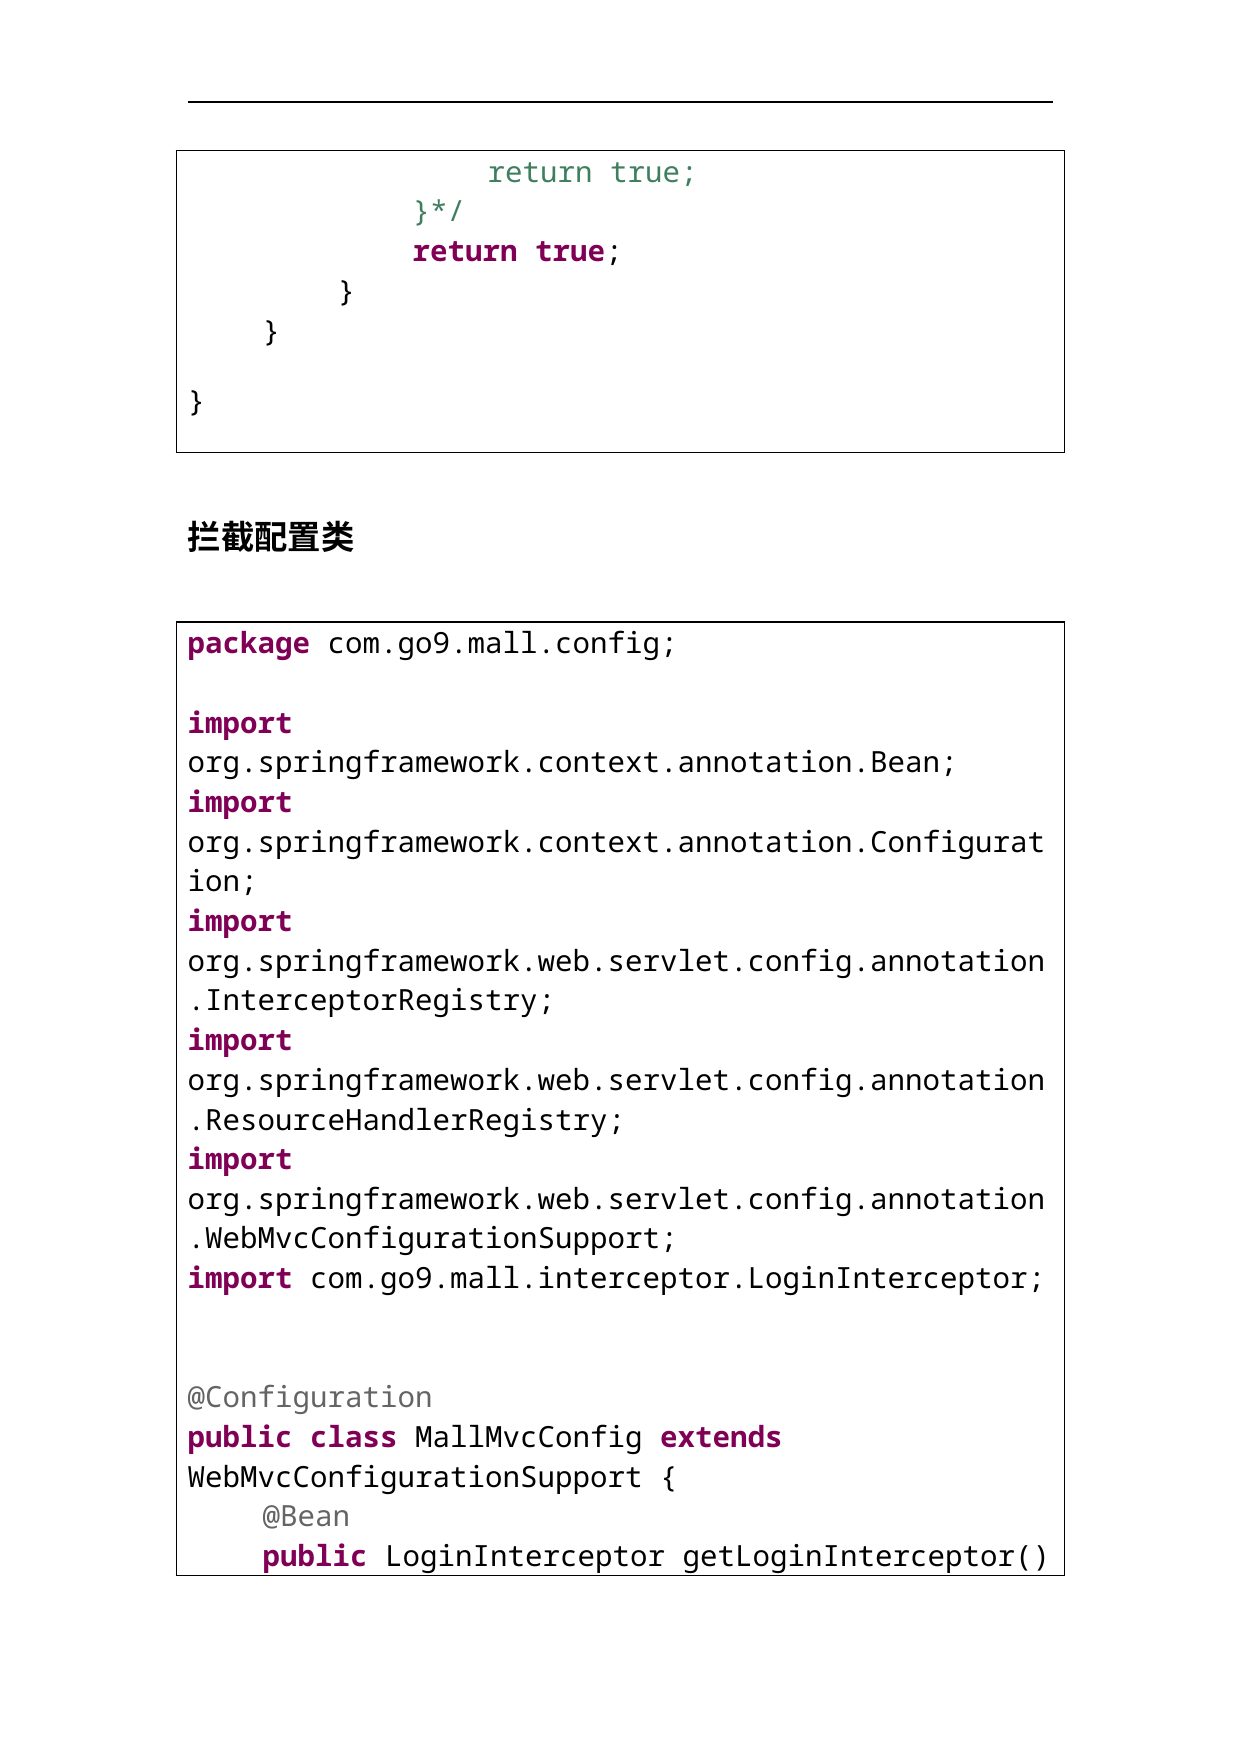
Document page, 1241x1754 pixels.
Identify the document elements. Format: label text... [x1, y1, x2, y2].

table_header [177, 151, 1064, 452]
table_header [177, 623, 1064, 1575]
subtitle 拦截配置类 [187, 511, 1053, 559]
